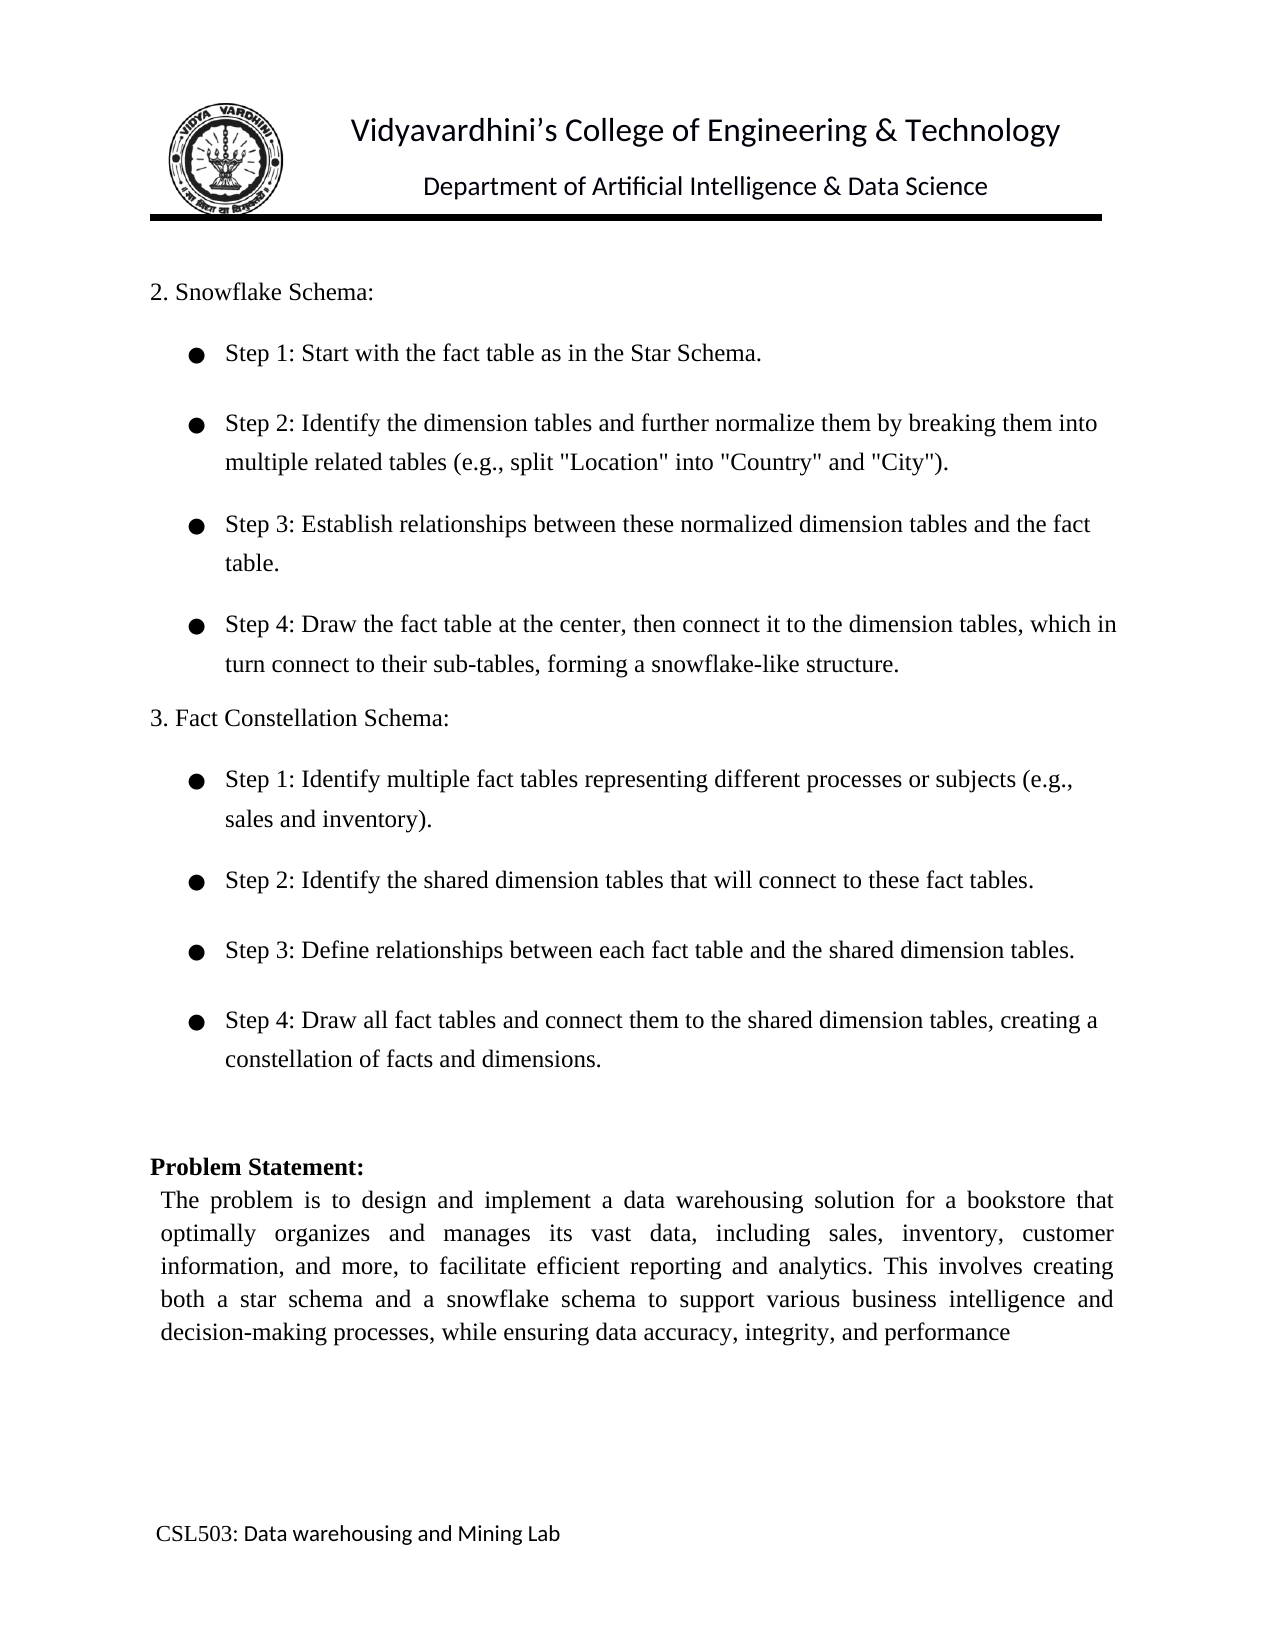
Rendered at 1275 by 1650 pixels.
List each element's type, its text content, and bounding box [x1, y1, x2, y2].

list Step 2: Identify the dimension tables and further normalize them by breaking them into multiple related tables (e.g., split "Location" into "Country" and "City"). [187, 400, 1125, 476]
list Step 1: Identify multiple fact tables representing different processes or subjects (e.g., sales and inventory). [187, 757, 1125, 832]
text 2. Snowflake Schema: [150, 277, 1125, 305]
text 3. Fact Constellation Schema: [150, 703, 1125, 732]
list Step 2: Identify the shared dimension tables that will connect to these fact tables. [187, 857, 1125, 900]
text Problem Statement: [150, 1152, 1125, 1181]
list Step 4: Draw the fact table at the center, then connect it to the dimension tables, which in turn connect to their sub-tables, forming a snowflake-like structure. [187, 602, 1125, 678]
text The problem is to design and implement a data warehousing solution for a bookstore that optimally organizes and manages its vast data, including sales, inventory, customer information, and more, to facilitate efficient reporting and analytics. This involves creating both a star schema and a snowflake schema to support various business intelligence and decision-making processes, while ensuring data accuracy, integrity, and performance [160, 1185, 1115, 1346]
picture [166, 103, 284, 214]
list Step 3: Establish relationships between these normalized dimension tables and the fact table. [187, 501, 1125, 577]
list Step 4: Draw all fact tables and connect them to the shared dimension tables, creating a constellation of facts and dimensions. [187, 997, 1125, 1073]
list Step 3: Define relationships between each fact table and the shared dimension tables. [187, 927, 1125, 970]
list Step 1: Start with the fact table as in the Star Schema. [187, 330, 1125, 373]
